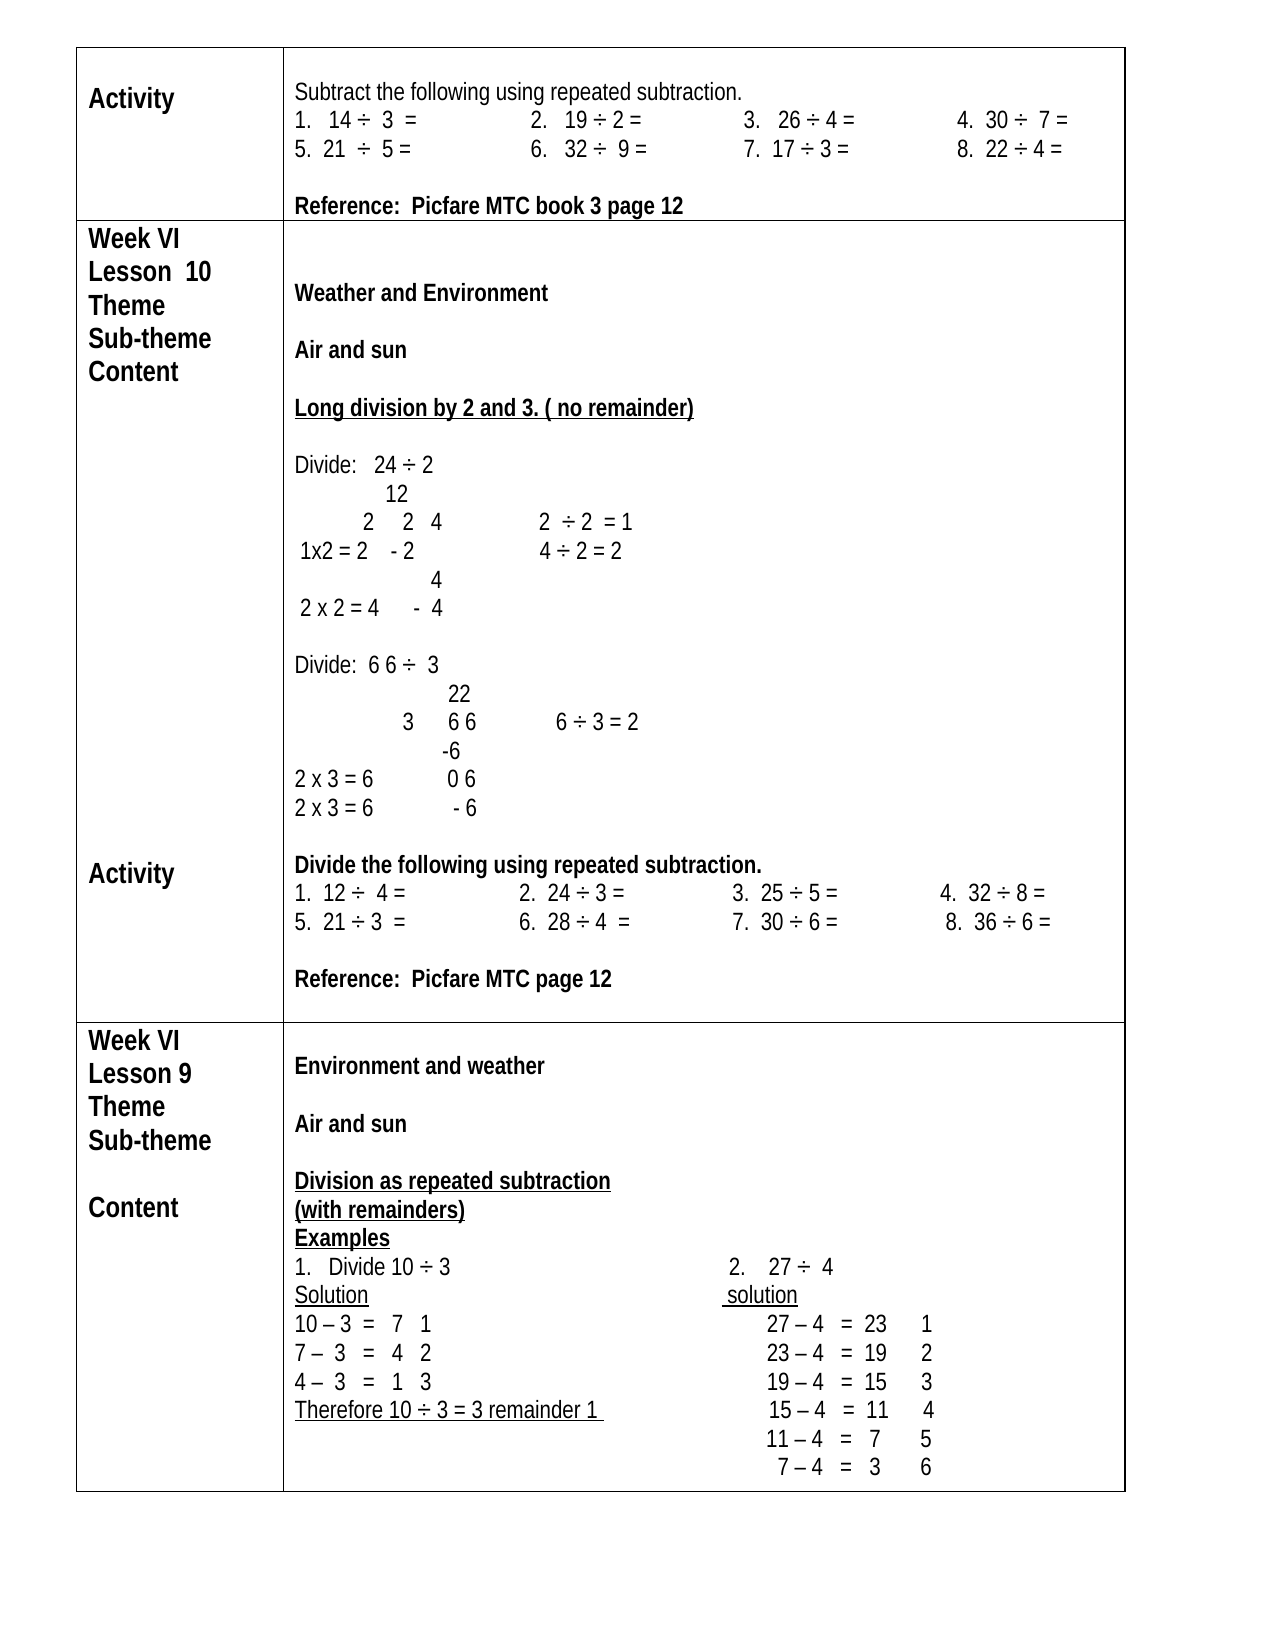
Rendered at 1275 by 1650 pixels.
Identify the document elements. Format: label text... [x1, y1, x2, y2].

table_cell Week VI Lesson 10 Theme Sub-theme Content Activity [77, 221, 283, 1022]
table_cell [284, 48, 1124, 220]
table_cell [284, 1023, 1124, 1491]
table_cell Weather and Environment Air and sun Long division by 2 and 3. ( no remainder) Divide: 24 ÷ 2 12 2 2 4 2 ÷ 2 = 1 1x2 = 2 - 2 4 ÷ 2 = 2 4 2 x 2 = 4 - 4 Divide: 6 6 ÷ 3 22 3 6 6 6 ÷ 3 = 2 -6 2 x 3 = 6 0 6 2 x 3 = 6 - 6 Divide the following using repeated subtraction. 1. 12 ÷ 4 = 2. 24 ÷ 3 = 3. 25 ÷ 5 = 4. 32 ÷ 8 = 5. 21 ÷ 3 = 6. 28 ÷ 4 = 7. 30 ÷ 6 = 8. 36 ÷ 6 = Reference: Picfare MTC page 12 [284, 221, 1124, 1022]
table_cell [77, 48, 283, 220]
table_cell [77, 1023, 283, 1491]
